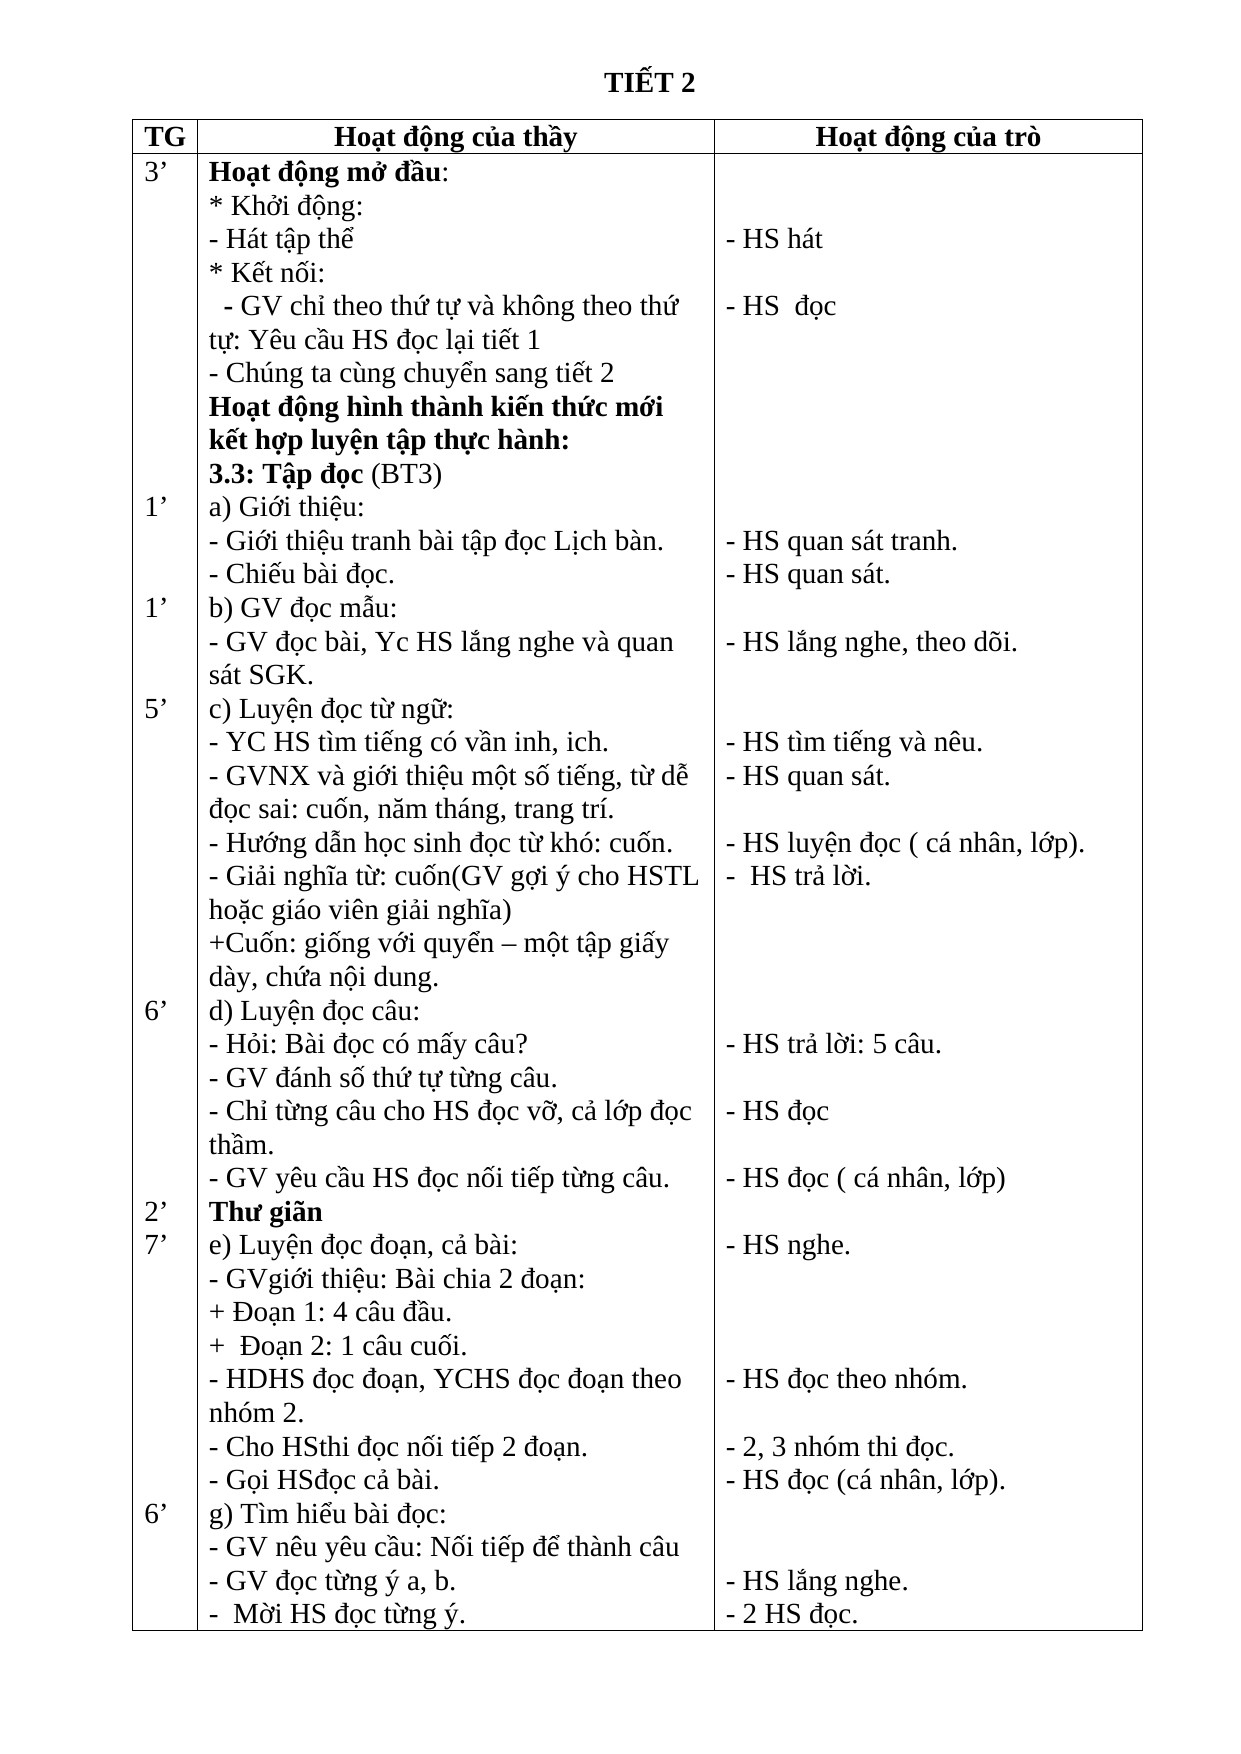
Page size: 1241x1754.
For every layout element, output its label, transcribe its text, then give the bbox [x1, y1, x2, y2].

table_header Hoạt động của trò [715, 120, 1142, 153]
text TIẾT 2 [177, 66, 1122, 99]
table_header Hoạt động của thầy [198, 120, 714, 153]
table_header TG [133, 120, 197, 153]
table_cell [715, 154, 1142, 1630]
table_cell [198, 154, 714, 1630]
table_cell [133, 154, 197, 1630]
